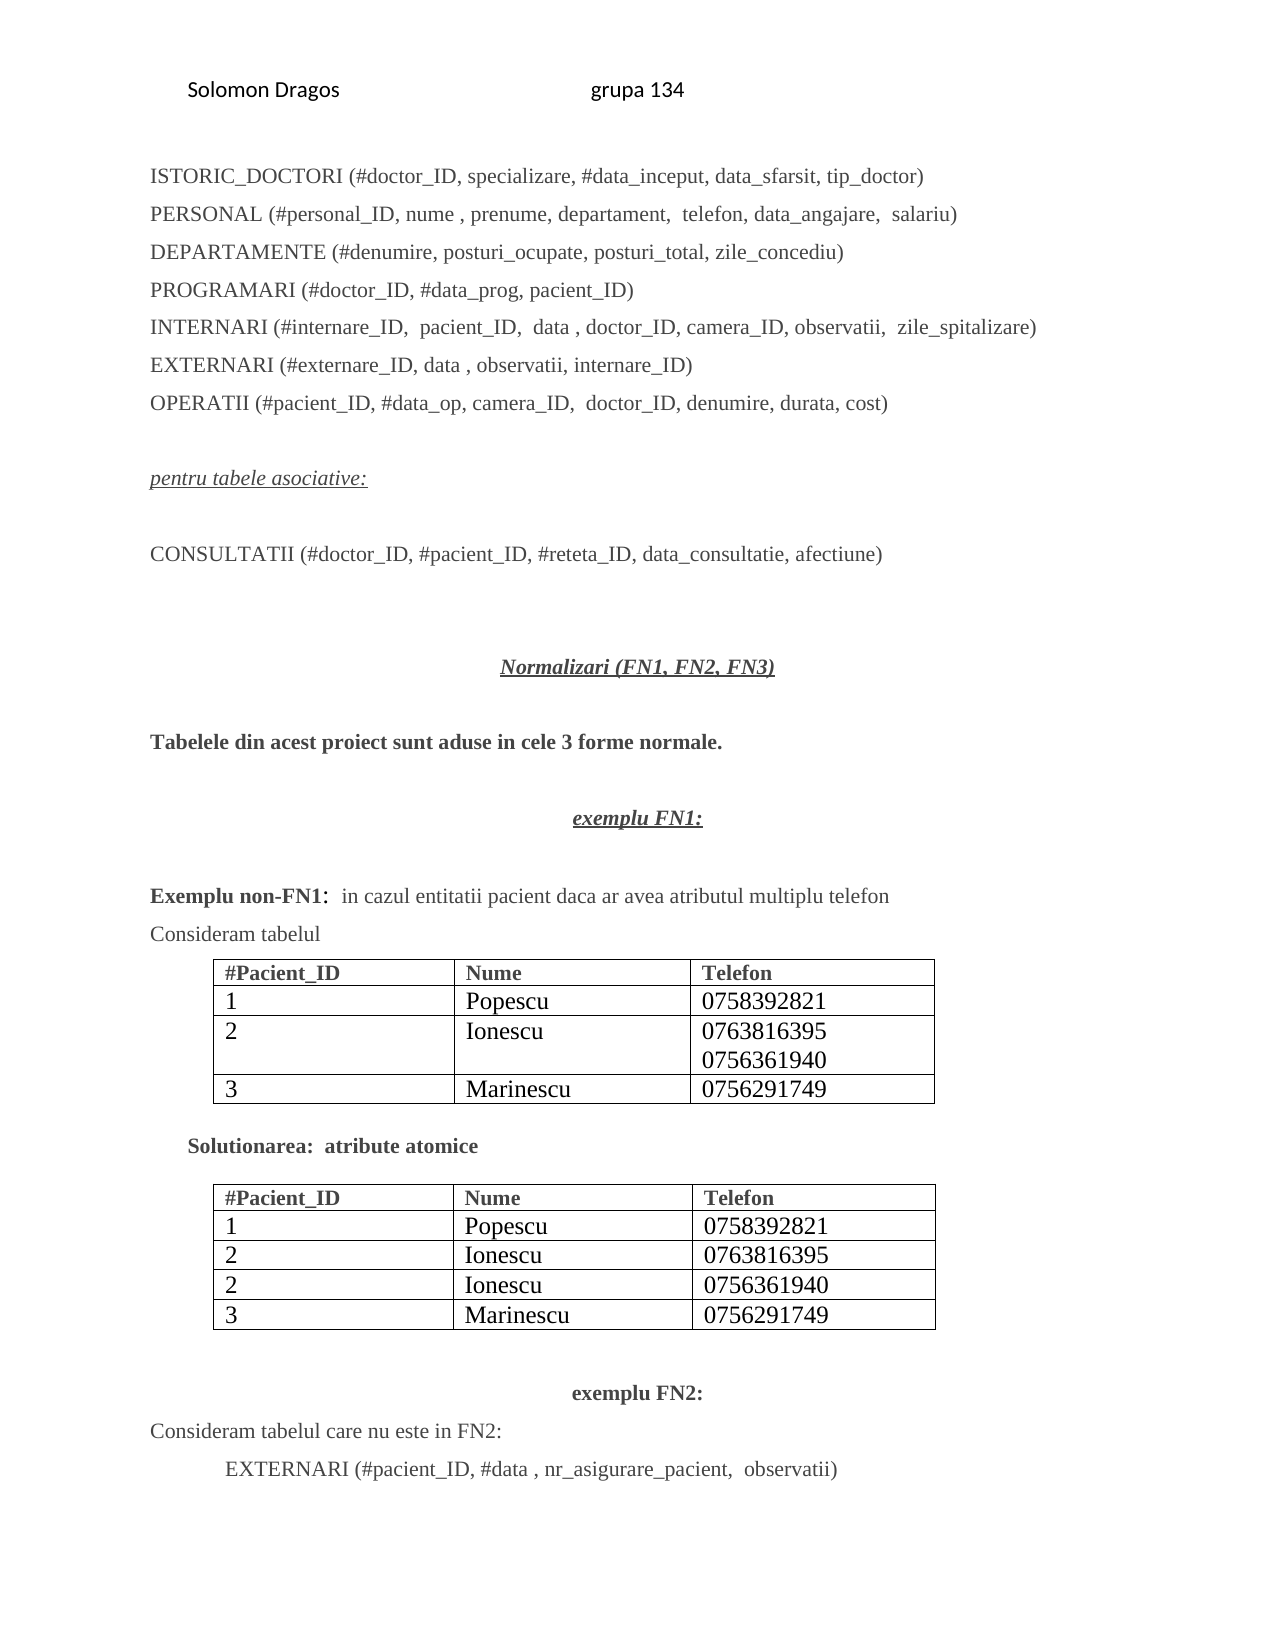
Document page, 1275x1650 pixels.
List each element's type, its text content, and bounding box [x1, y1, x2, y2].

text PROGRAMARI (#doctor_ID, #data_prog, pacient_ID) [150, 277, 1125, 302]
text INTERNARI (#internare_ID, pacient_ID, data , doctor_ID, camera_ID, observatii, zile_spitalizare) [150, 314, 1125, 339]
table_cell 3 [214, 1300, 453, 1329]
table_cell 3 [214, 1075, 454, 1103]
text Consideram tabelul care nu este in FN2: [150, 1418, 1125, 1443]
text CONSULTATII (#doctor_ID, #pacient_ID, #reteta_ID, data_consultatie, afectiune) [150, 541, 1125, 566]
table_header #Pacient_ID [214, 960, 454, 985]
table_cell Ionescu [454, 1241, 692, 1269]
text Consideram tabelul [150, 921, 1125, 946]
table_cell 1 [214, 1211, 453, 1239]
table_cell 2 [214, 1241, 453, 1269]
text exemplu FN2: [150, 1380, 1125, 1405]
table_cell 2 [214, 1016, 454, 1073]
table_cell 2 [214, 1270, 453, 1299]
table_cell Ionescu [455, 1016, 690, 1073]
text Normalizari (FN1, FN2, FN3) [150, 654, 1125, 679]
text ISTORIC_DOCTORI (#doctor_ID, specializare, #data_inceput, data_sfarsit, tip_doctor) [150, 163, 1125, 189]
table_cell 0756361940 [693, 1270, 935, 1299]
table_cell 0756291749 [693, 1300, 935, 1329]
table_cell Marinescu [455, 1075, 690, 1103]
table_header Nume [454, 1185, 692, 1210]
table_cell Popescu [455, 986, 690, 1015]
table_cell Ionescu [454, 1270, 692, 1299]
table_cell 0758392821 [691, 986, 934, 1015]
text Solutionarea: atribute atomice [187, 1133, 1125, 1158]
table_cell 0763816395 0756361940 [691, 1016, 934, 1073]
text pentru tabele asociative: [150, 465, 1125, 490]
table_cell Popescu [454, 1211, 692, 1239]
table_cell Marinescu [454, 1300, 692, 1329]
table_cell 0756291749 [691, 1075, 934, 1103]
table_header Telefon [693, 1185, 935, 1210]
text EXTERNARI (#pacient_ID, #data , nr_asigurare_pacient, observatii) [150, 1456, 1125, 1481]
text Exemplu non-FN1: in cazul entitatii pacient daca ar avea atributul multiplu telefon [150, 880, 1125, 909]
table_header Nume [455, 960, 690, 985]
text EXTERNARI (#externare_ID, data , observatii, internare_ID) [150, 352, 1125, 377]
table_cell 0763816395 [693, 1241, 935, 1269]
table_cell 0758392821 [693, 1211, 935, 1239]
text exemplu FN1: [150, 804, 1125, 830]
table_header Telefon [691, 960, 934, 985]
table_cell 1 [214, 986, 454, 1015]
text DEPARTAMENTE (#denumire, posturi_ocupate, posturi_total, zile_concediu) [150, 239, 1125, 264]
text PERSONAL (#personal_ID, nume , prenume, departament, telefon, data_angajare, salariu) [150, 201, 1125, 226]
text OPERATII (#pacient_ID, #data_op, camera_ID, doctor_ID, denumire, durata, cost) [150, 390, 1125, 415]
table_header #Pacient_ID [214, 1185, 453, 1210]
text Tabelele din acest proiect sunt aduse in cele 3 forme normale. [150, 729, 1125, 754]
